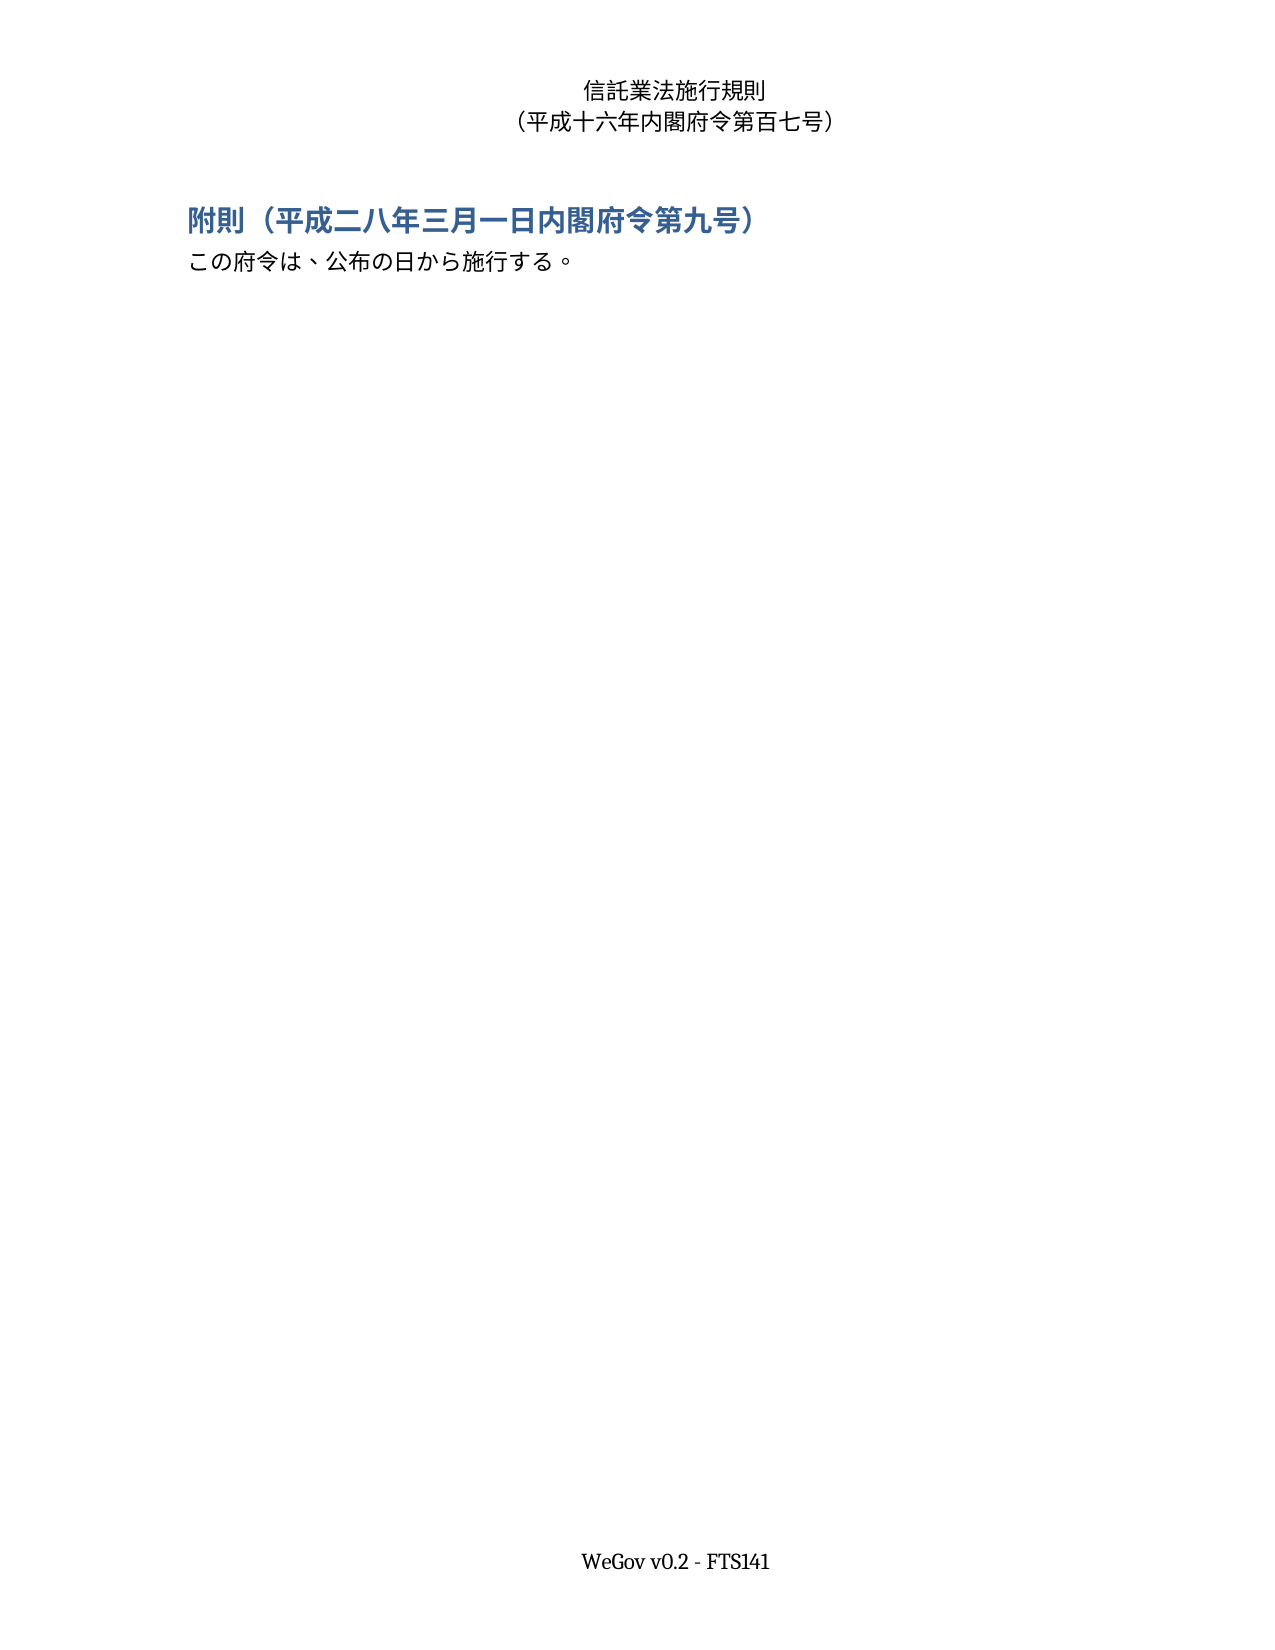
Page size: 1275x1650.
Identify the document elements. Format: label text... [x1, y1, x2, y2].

text この府令は、公布の日から施行する。 [187, 246, 1087, 277]
subtitle 附則（平成二八年三月一日内閣府令第九号） [187, 200, 1087, 240]
